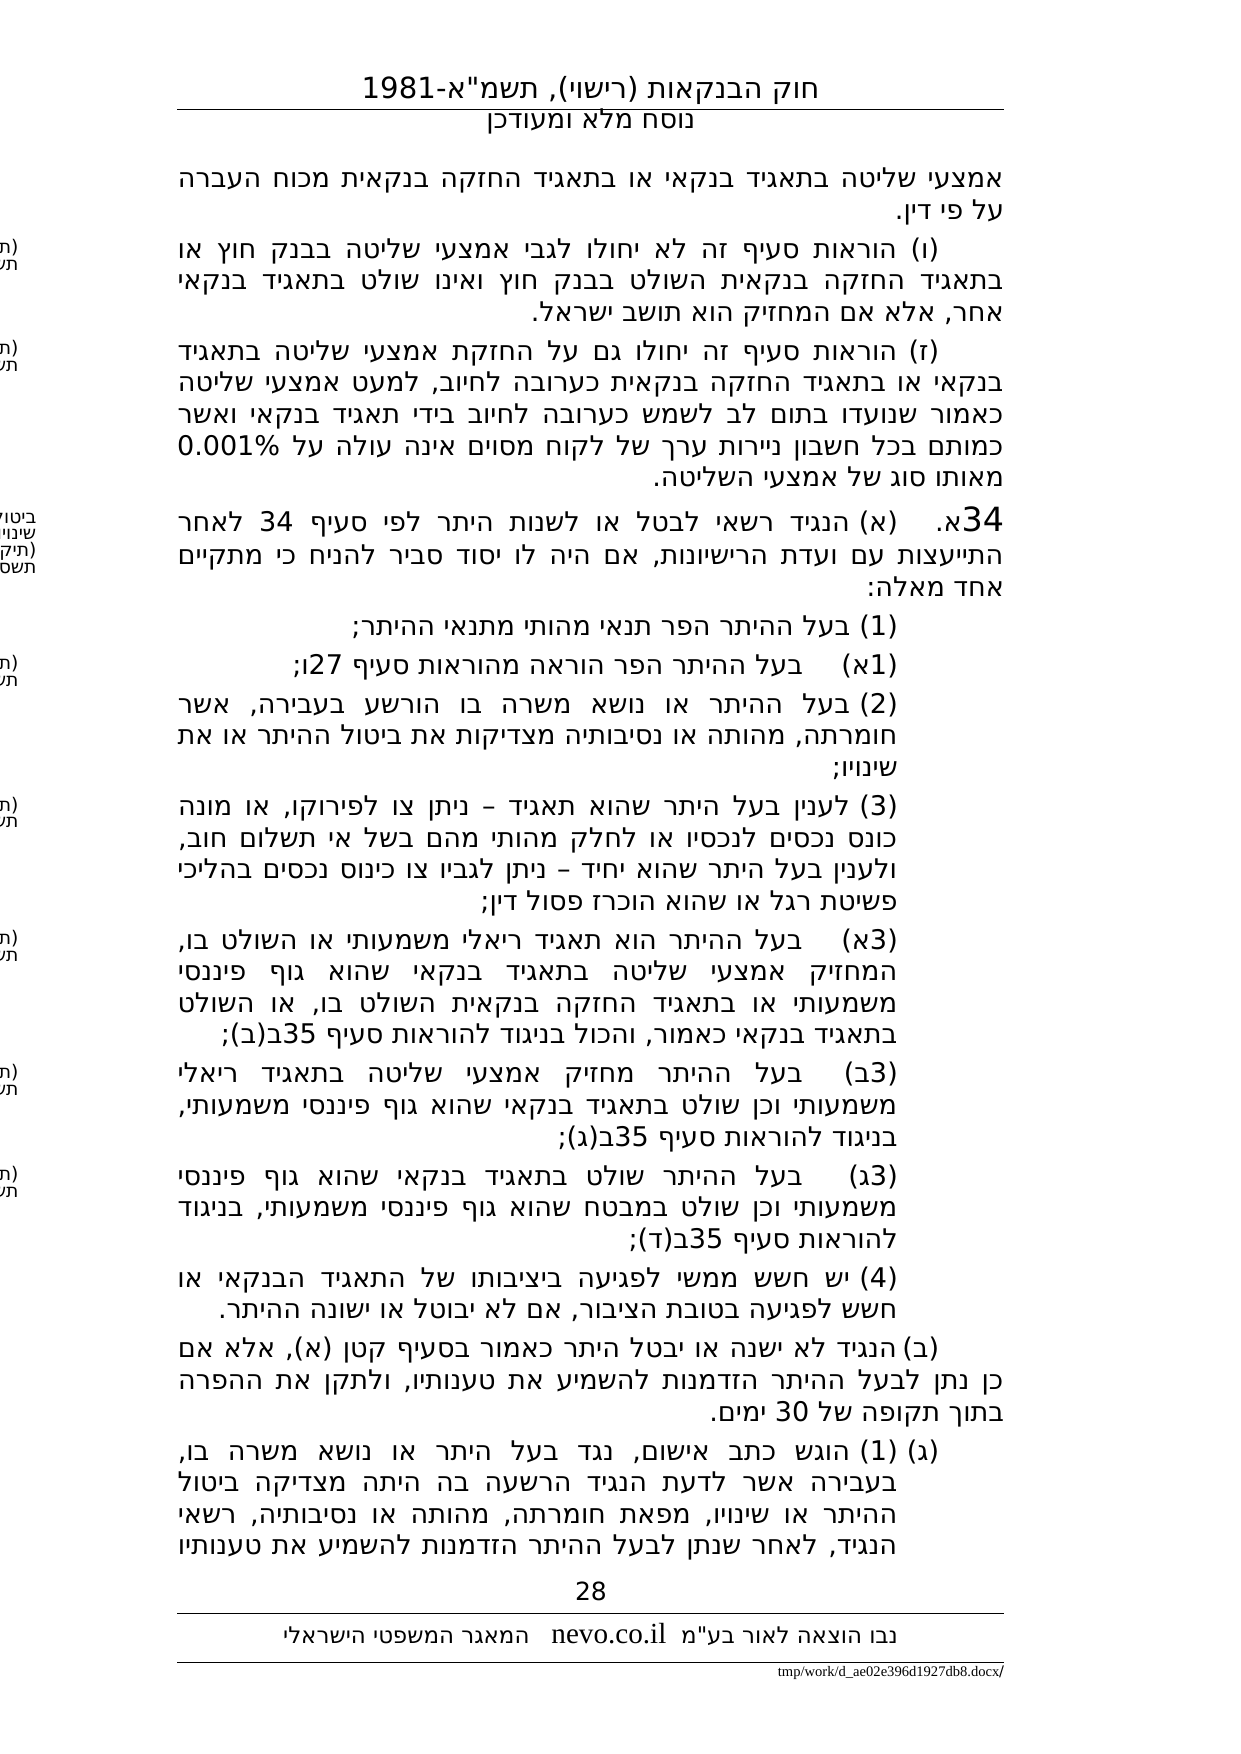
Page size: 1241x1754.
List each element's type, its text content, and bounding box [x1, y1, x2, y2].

text (ב) הנגיד לא ישנה או יבטל היתר כאמור בסעיף קטן (א), אלא אם כן נתן לבעל ההיתר הזדמנות להשמיע את טענותיו, ולתקן את ההפרה בתוך תקופה של 30 ימים. [177, 1333, 1004, 1427]
text (2) בעל ההיתר או נושא משרה בו הורשע בעבירה, אשר חומרתה, מהותה או נסיבותיה מצדיקות את ביטול ההיתר או את שינויו; [177, 688, 898, 783]
text (ו) הוראות סעיף זה לא יחולו לגבי אמצעי שליטה בבנק חוץ או בתאגיד החזקה בנקאית השולט בבנק חוץ ואינו שולט בתאגיד בנקאי אחר, אלא אם המחזיק הוא תושב ישראל. [177, 233, 1004, 328]
text (3) לענין בעל היתר שהוא תאגיד – ניתן צו לפירוקו, או מונה כונס נכסים לנכסיו או לחלק מהותי מהם בשל אי תשלום חוב, ולענין בעל היתר שהוא יחיד – ניתן לגביו צו כינוס נכסים בהליכי פשיטת רגל או שהוא הוכרז פסול דין; [177, 790, 898, 917]
text (3ב) בעל ההיתר מחזיק אמצעי שליטה בתאגיד ריאלי משמעותי וכן שולט בתאגיד בנקאי שהוא גוף פיננסי משמעותי, בניגוד להוראות סעיף 35ב(ג); [177, 1058, 898, 1152]
text (1א) בעל ההיתר הפר הוראה מהוראות סעיף 27ו; [177, 649, 898, 681]
text (3ג) בעל ההיתר שולט בתאגיד בנקאי שהוא גוף פיננסי משמעותי וכן שולט במבטח שהוא גוף פיננסי משמעותי, בניגוד להוראות סעיף 35ב(ד); [177, 1160, 898, 1255]
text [177, 1435, 1004, 1561]
text (3א) בעל ההיתר הוא תאגיד ריאלי משמעותי או השולט בו, המחזיק אמצעי שליטה בתאגיד בנקאי שהוא גוף פיננסי משמעותי או בתאגיד החזקה בנקאית השולט בו, או השולט בתאגיד בנקאי כאמור, והכול בניגוד להוראות סעיף 35ב(ב); [177, 924, 898, 1050]
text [177, 162, 1004, 226]
text (4) יש חשש ממשי לפגיעה ביציבותו של התאגיד הבנקאי או חשש לפגיעה בטובת הציבור, אם לא יבוטל או ישונה ההיתר. [177, 1262, 898, 1325]
text (1) בעל ההיתר הפר תנאי מהותי מתנאי ההיתר; [177, 610, 898, 642]
text (ז) הוראות סעיף זה יחולו גם על החזקת אמצעי שליטה בתאגיד בנקאי או בתאגיד החזקה בנקאית כערובה לחיוב, למעט אמצעי שליטה כאמור שנועדו בתום לב לשמש כערובה לחיוב בידי תאגיד בנקאי ואשר כמותם בכל חשבון ניירות ערך של לקוח מסוים אינה עולה על 0.001% מאותו סוג של אמצעי השליטה. [177, 335, 1004, 493]
text 34א. (א) הנגיד רשאי לבטל או לשנות היתר לפי סעיף 34 לאחר התייעצות עם ועדת הרישיונות, אם היה לו יסוד סביר להניח כי מתקיים אחד מאלה: [177, 501, 1004, 602]
